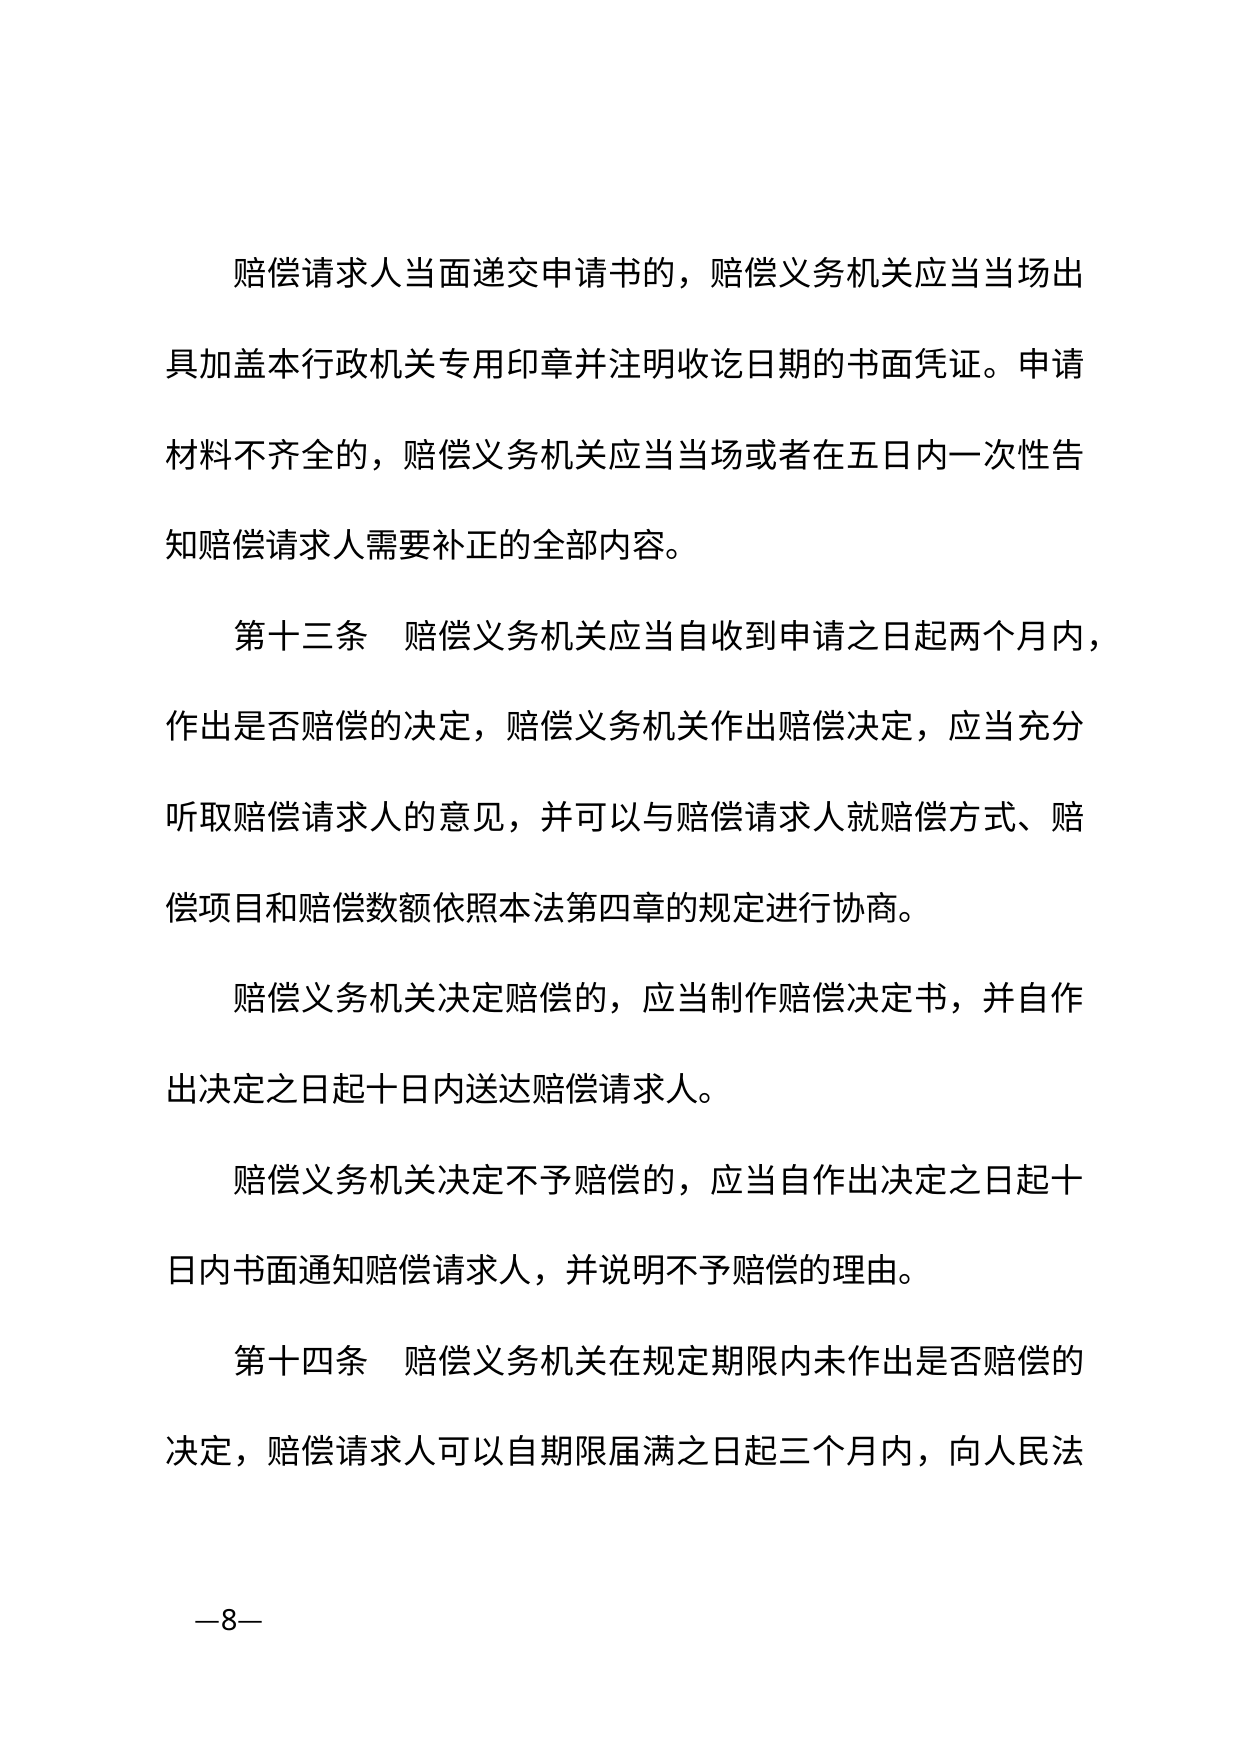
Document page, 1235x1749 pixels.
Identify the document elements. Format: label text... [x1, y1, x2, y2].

text 赔偿请求人当面递交申请书的，赔偿义务机关应当当场出具加盖本行政机关专用印章并注明收讫日期的书面凭证。申请材料不齐全的，赔偿义务机关应当当场或者在五日内一次性告知赔偿请求人需要补正的全部内容。 [165, 226, 1087, 588]
text 第十三条 赔偿义务机关应当自收到申请之日起两个月内，作出是否赔偿的决定，赔偿义务机关作出赔偿决定，应当充分听取赔偿请求人的意见，并可以与赔偿请求人就赔偿方式、赔偿项目和赔偿数额依照本法第四章的规定进行协商。 [165, 588, 1087, 951]
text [165, 1313, 1087, 1495]
text 赔偿义务机关决定赔偿的，应当制作赔偿决定书，并自作出决定之日起十日内送达赔偿请求人。 [165, 951, 1087, 1132]
text 赔偿义务机关决定不予赔偿的，应当自作出决定之日起十日内书面通知赔偿请求人，并说明不予赔偿的理由。 [165, 1132, 1087, 1313]
